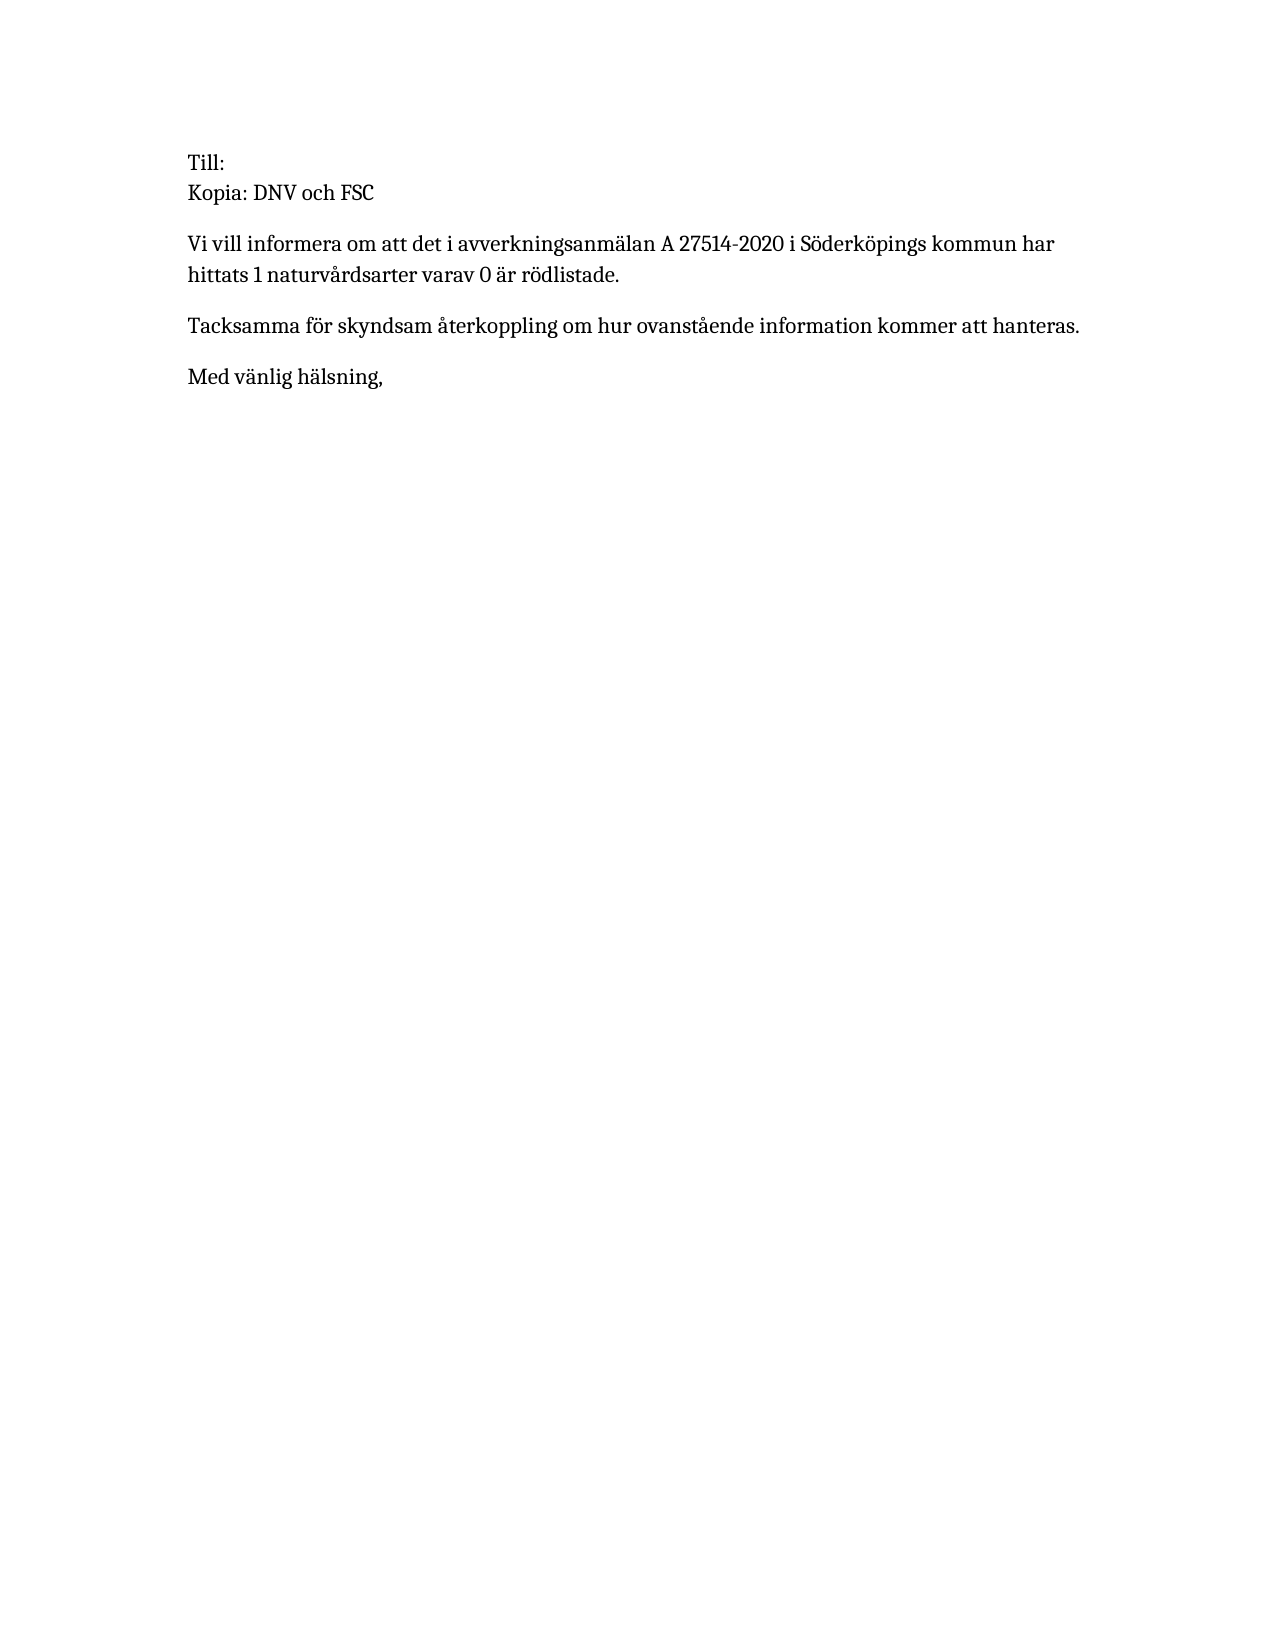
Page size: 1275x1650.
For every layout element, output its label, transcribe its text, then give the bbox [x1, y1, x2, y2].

text Tacksamma för skyndsam återkoppling om hur ovanstående information kommer att hanteras. [187, 312, 1087, 339]
text Med vänlig hälsning, [187, 363, 1087, 420]
text Till: Kopia: DNV och FSC [187, 150, 1087, 207]
text Vi vill informera om att det i avverkningsanmälan A 27514-2020 i Söderköpings kommun har hittats 1 naturvårdsarter varav 0 är rödlistade. [187, 231, 1087, 288]
